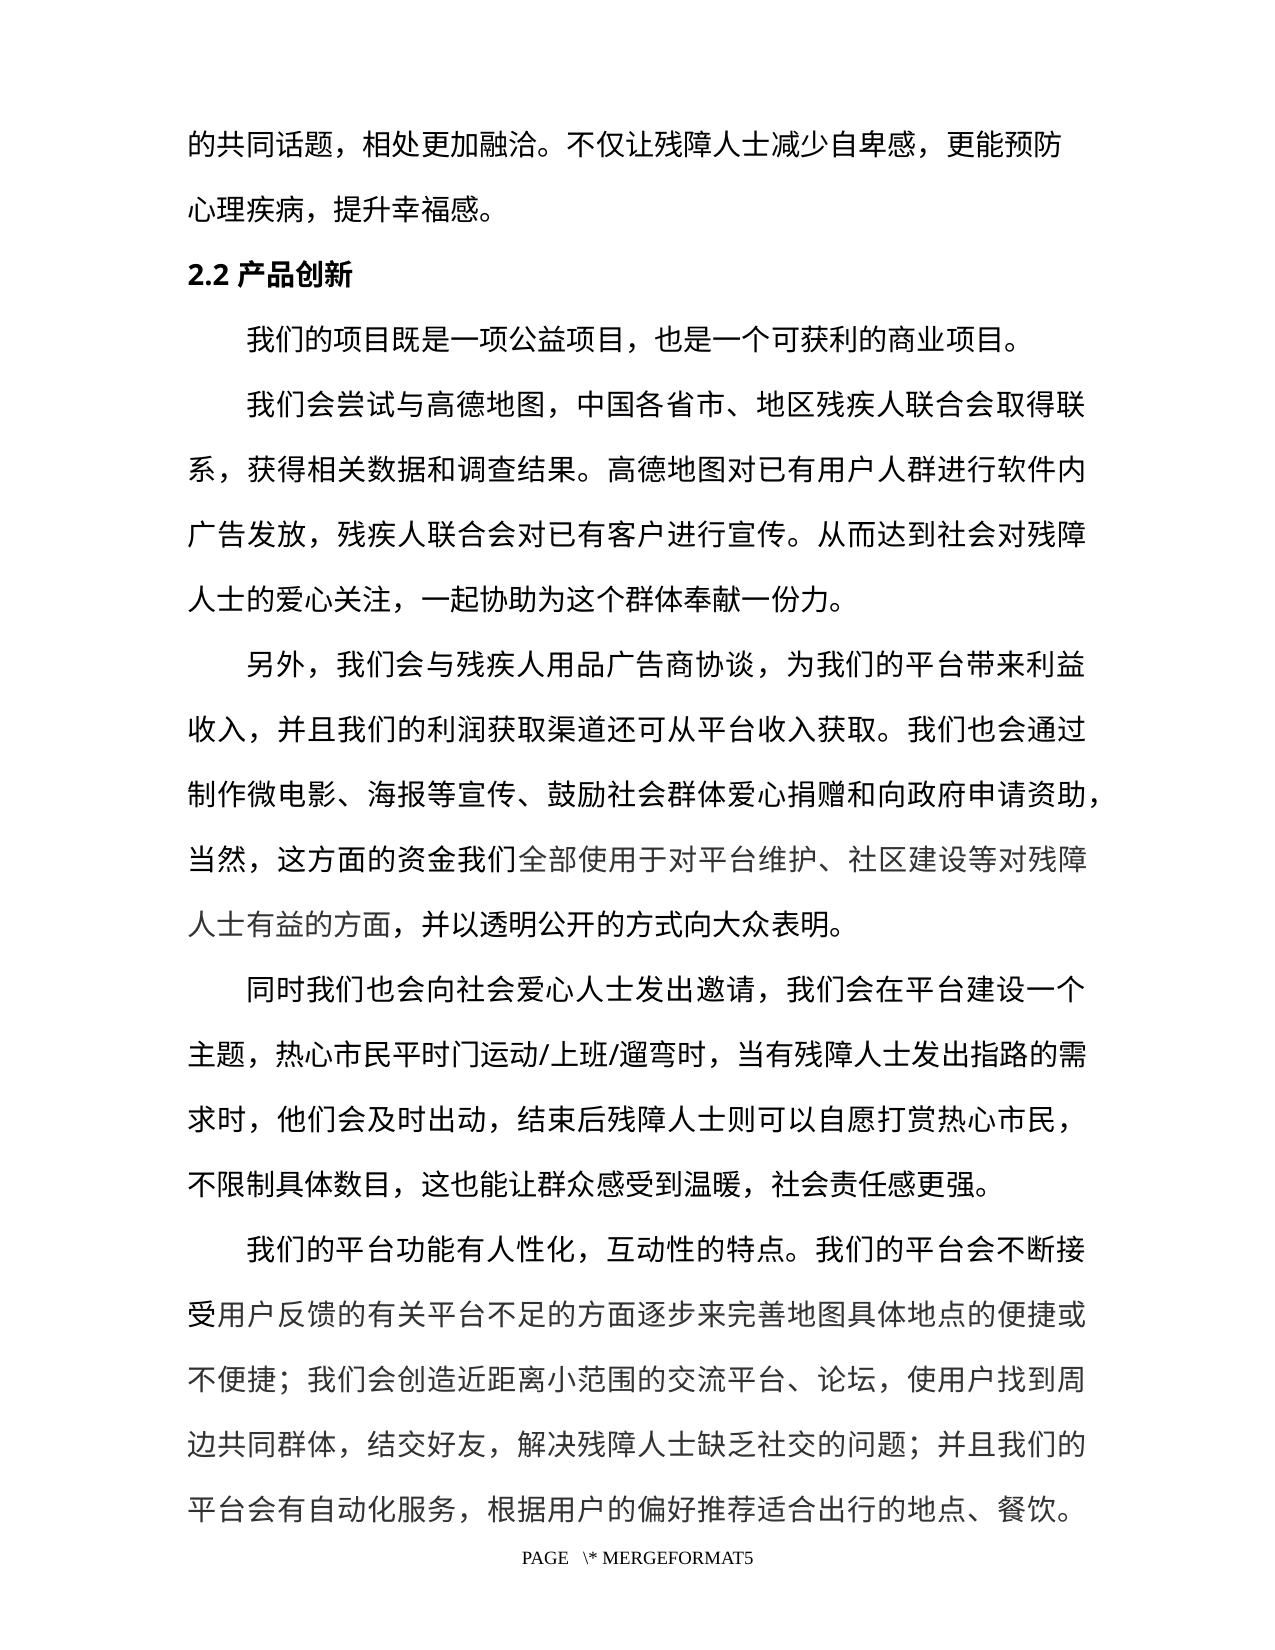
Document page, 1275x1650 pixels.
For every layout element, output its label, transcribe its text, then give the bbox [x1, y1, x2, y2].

list 我们会尝试与高德地图，中国各省市、地区残疾人联合会取得联系，获得相关数据和调查结果。高德地图对已有用户人群进行软件内广告发放，残疾人联合会对已有客户进行宣传。从而达到社会对残障人士的爱心关注，一起协助为这个群体奉献一份力。 [187, 370, 1087, 630]
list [187, 1215, 1087, 1540]
text 2.2 产品创新 [187, 240, 1087, 305]
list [187, 110, 1087, 240]
text 我们的项目既是一项公益项目，也是一个可获利的商业项目。 [187, 305, 1087, 370]
list 另外，我们会与残疾人用品广告商协谈，为我们的平台带来利益收入，并且我们的利润获取渠道还可从平台收入获取。我们也会通过制作微电影、海报等宣传、鼓励社会群体爱心捐赠和向政府申请资助，当然，这方面的资金我们全部使用于对平台维护、社区建设等对残障人士有益的方面，并以透明公开的方式向大众表明。 [187, 630, 1087, 955]
list 同时我们也会向社会爱心人士发出邀请，我们会在平台建设一个主题，热心市民平时门运动/上班/遛弯时，当有残障人士发出指路的需求时，他们会及时出动，结束后残障人士则可以自愿打赏热心市民，不限制具体数目，这也能让群众感受到温暖，社会责任感更强。 [187, 955, 1087, 1215]
